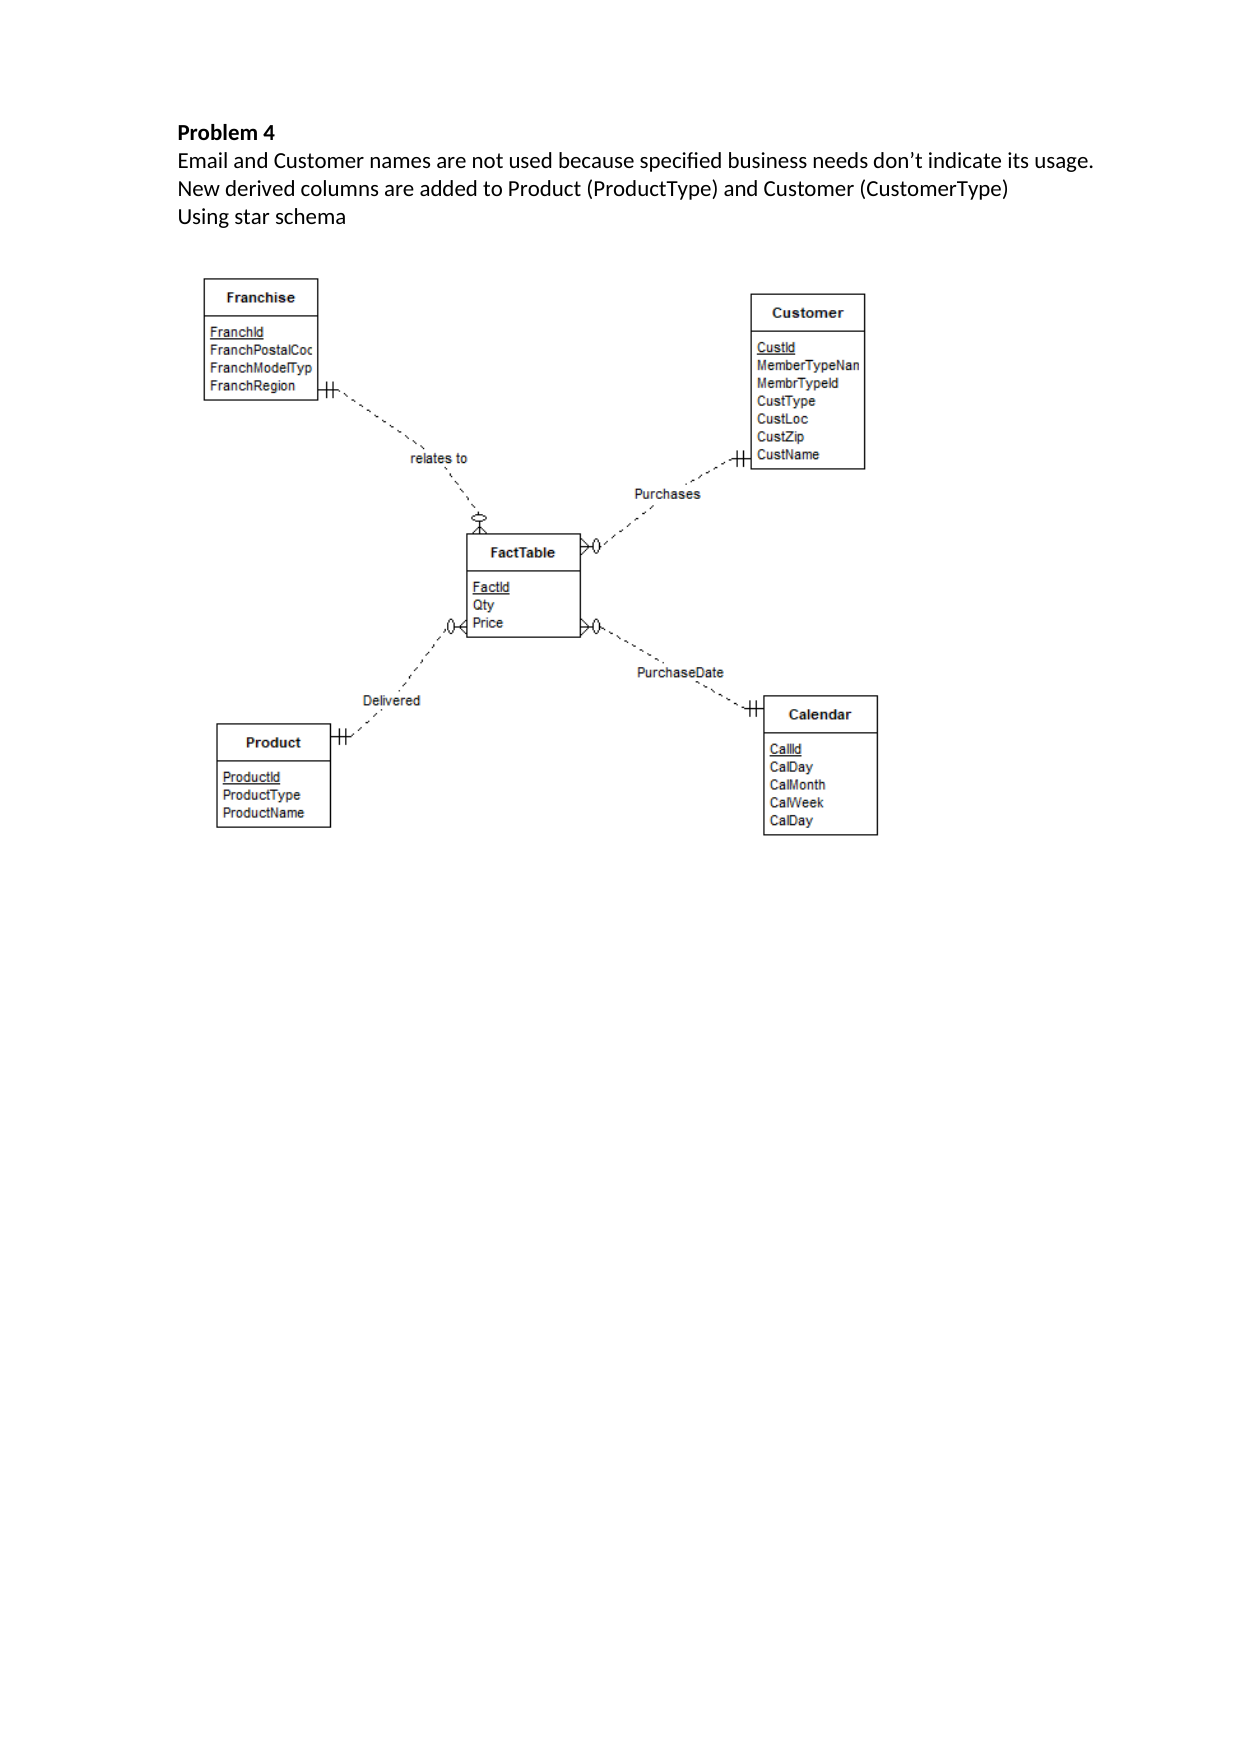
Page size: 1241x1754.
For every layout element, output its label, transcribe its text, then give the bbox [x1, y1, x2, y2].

text Using star schema [177, 202, 1152, 230]
picture [177, 258, 896, 856]
text New derived columns are added to Product (ProductType) and Customer (CustomerType) [177, 174, 1152, 202]
text Problem 4 [177, 118, 1152, 146]
text Email and Customer names are not used because specified business needs don’t indicate its usage. [177, 146, 1152, 174]
